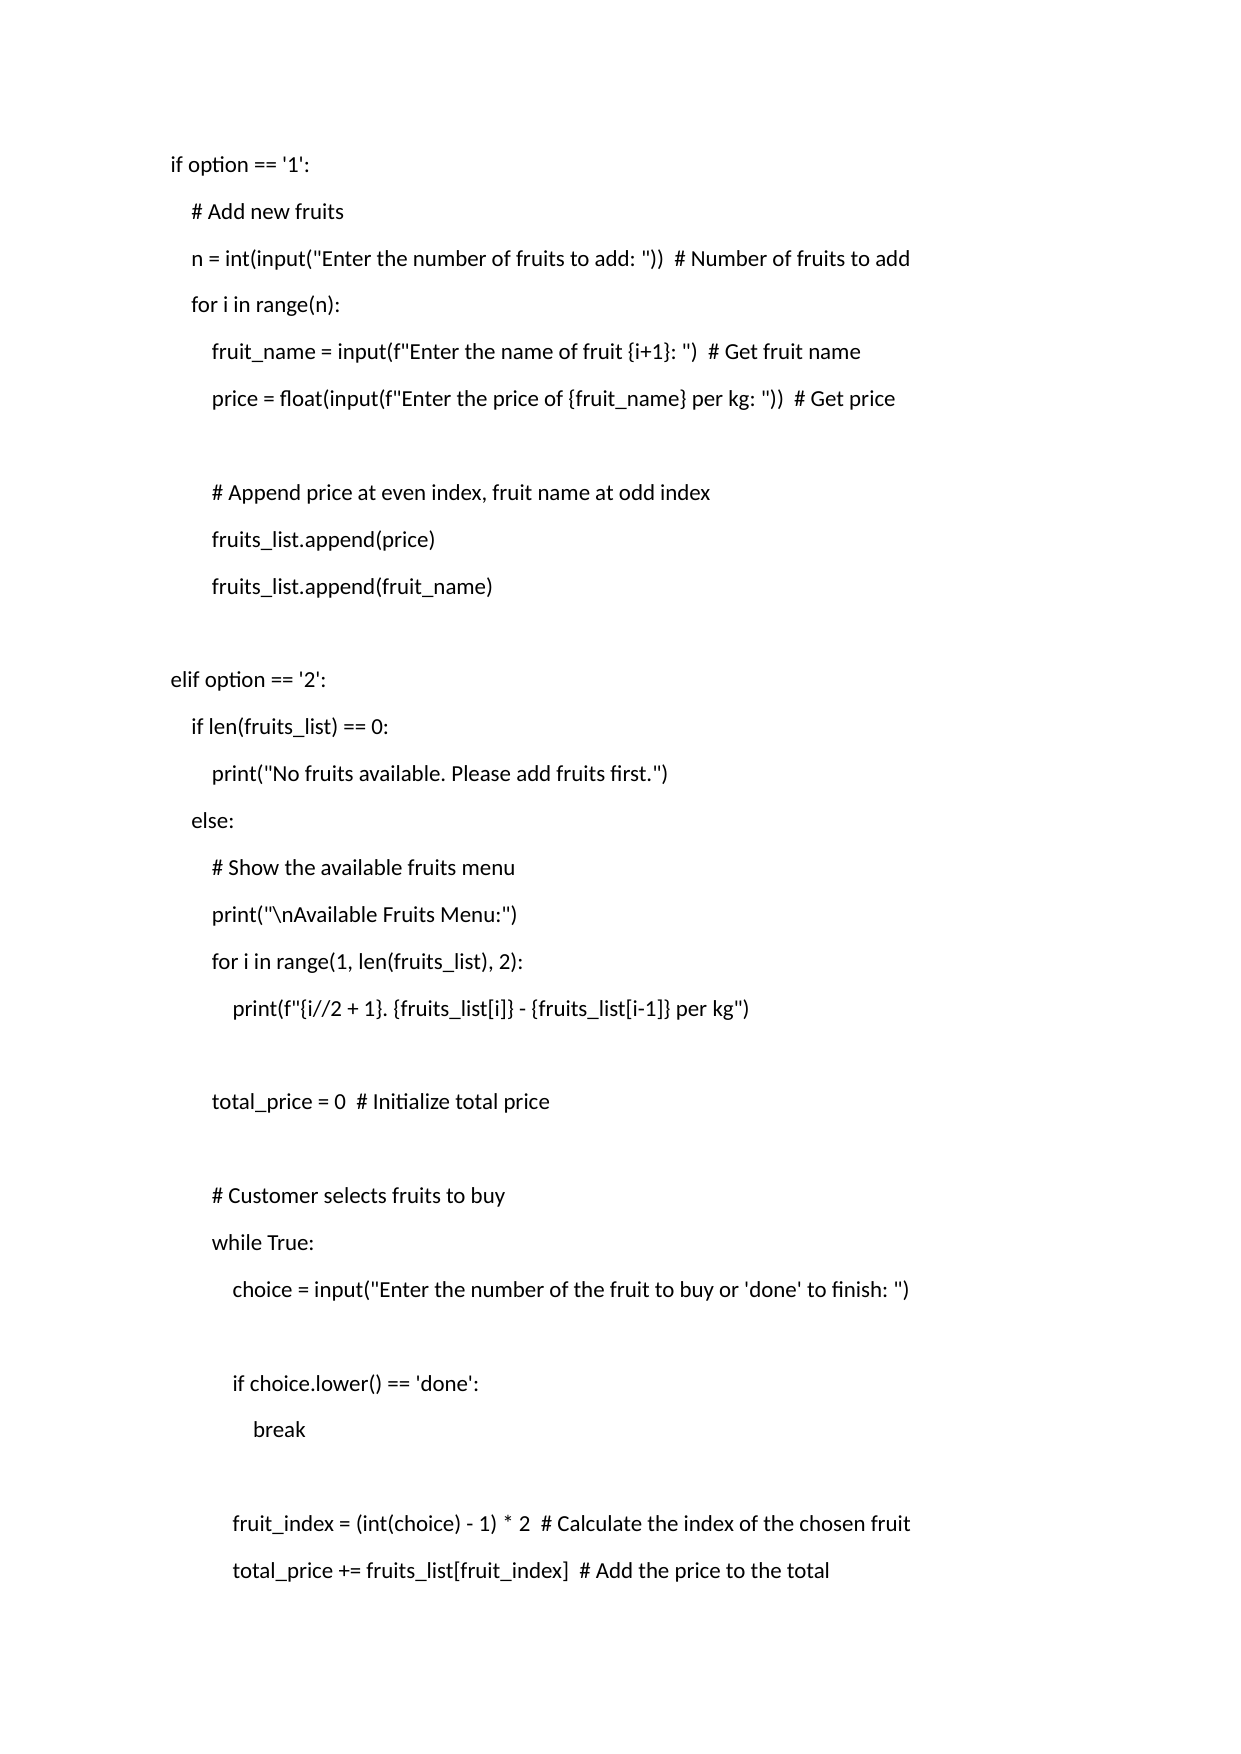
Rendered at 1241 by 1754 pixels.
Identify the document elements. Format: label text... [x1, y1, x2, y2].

text n = int(input("Enter the number of fruits to add: ")) # Number of fruits to add [150, 244, 1100, 272]
text fruits_list.append(price) [150, 525, 1100, 553]
text print("\nAvailable Fruits Menu:") [150, 900, 1100, 928]
text total_price += fruits_list[fruit_index] # Add the price to the total [150, 1556, 1100, 1584]
text print(f"{i//2 + 1}. {fruits_list[i]} - {fruits_list[i-1]} per kg") [150, 994, 1100, 1022]
text print("No fruits available. Please add fruits first.") [150, 759, 1100, 787]
text choice = input("Enter the number of the fruit to buy or 'done' to finish: ") [150, 1275, 1100, 1303]
text for i in range(1, len(fruits_list), 2): [150, 947, 1100, 975]
text break [150, 1416, 1100, 1444]
text else: [150, 806, 1100, 834]
text if choice.lower() == 'done': [150, 1369, 1100, 1397]
text # Add new fruits [150, 197, 1100, 225]
text # Append price at even index, fruit name at odd index [150, 478, 1100, 506]
text elif option == '2': [150, 666, 1100, 694]
text total_price = 0 # Initialize total price [150, 1087, 1100, 1116]
text if len(fruits_list) == 0: [150, 712, 1100, 741]
text fruits_list.append(fruit_name) [150, 572, 1100, 600]
text fruit_index = (int(choice) - 1) * 2 # Calculate the index of the chosen fruit [150, 1509, 1100, 1537]
text if option == '1': [150, 150, 1100, 178]
text price = float(input(f"Enter the price of {fruit_name} per kg: ")) # Get price [150, 384, 1100, 412]
text fruit_name = input(f"Enter the name of fruit {i+1}: ") # Get fruit name [150, 337, 1100, 366]
text # Show the available fruits menu [150, 853, 1100, 881]
text while True: [150, 1228, 1100, 1256]
text for i in range(n): [150, 291, 1100, 319]
text # Customer selects fruits to buy [150, 1181, 1100, 1209]
